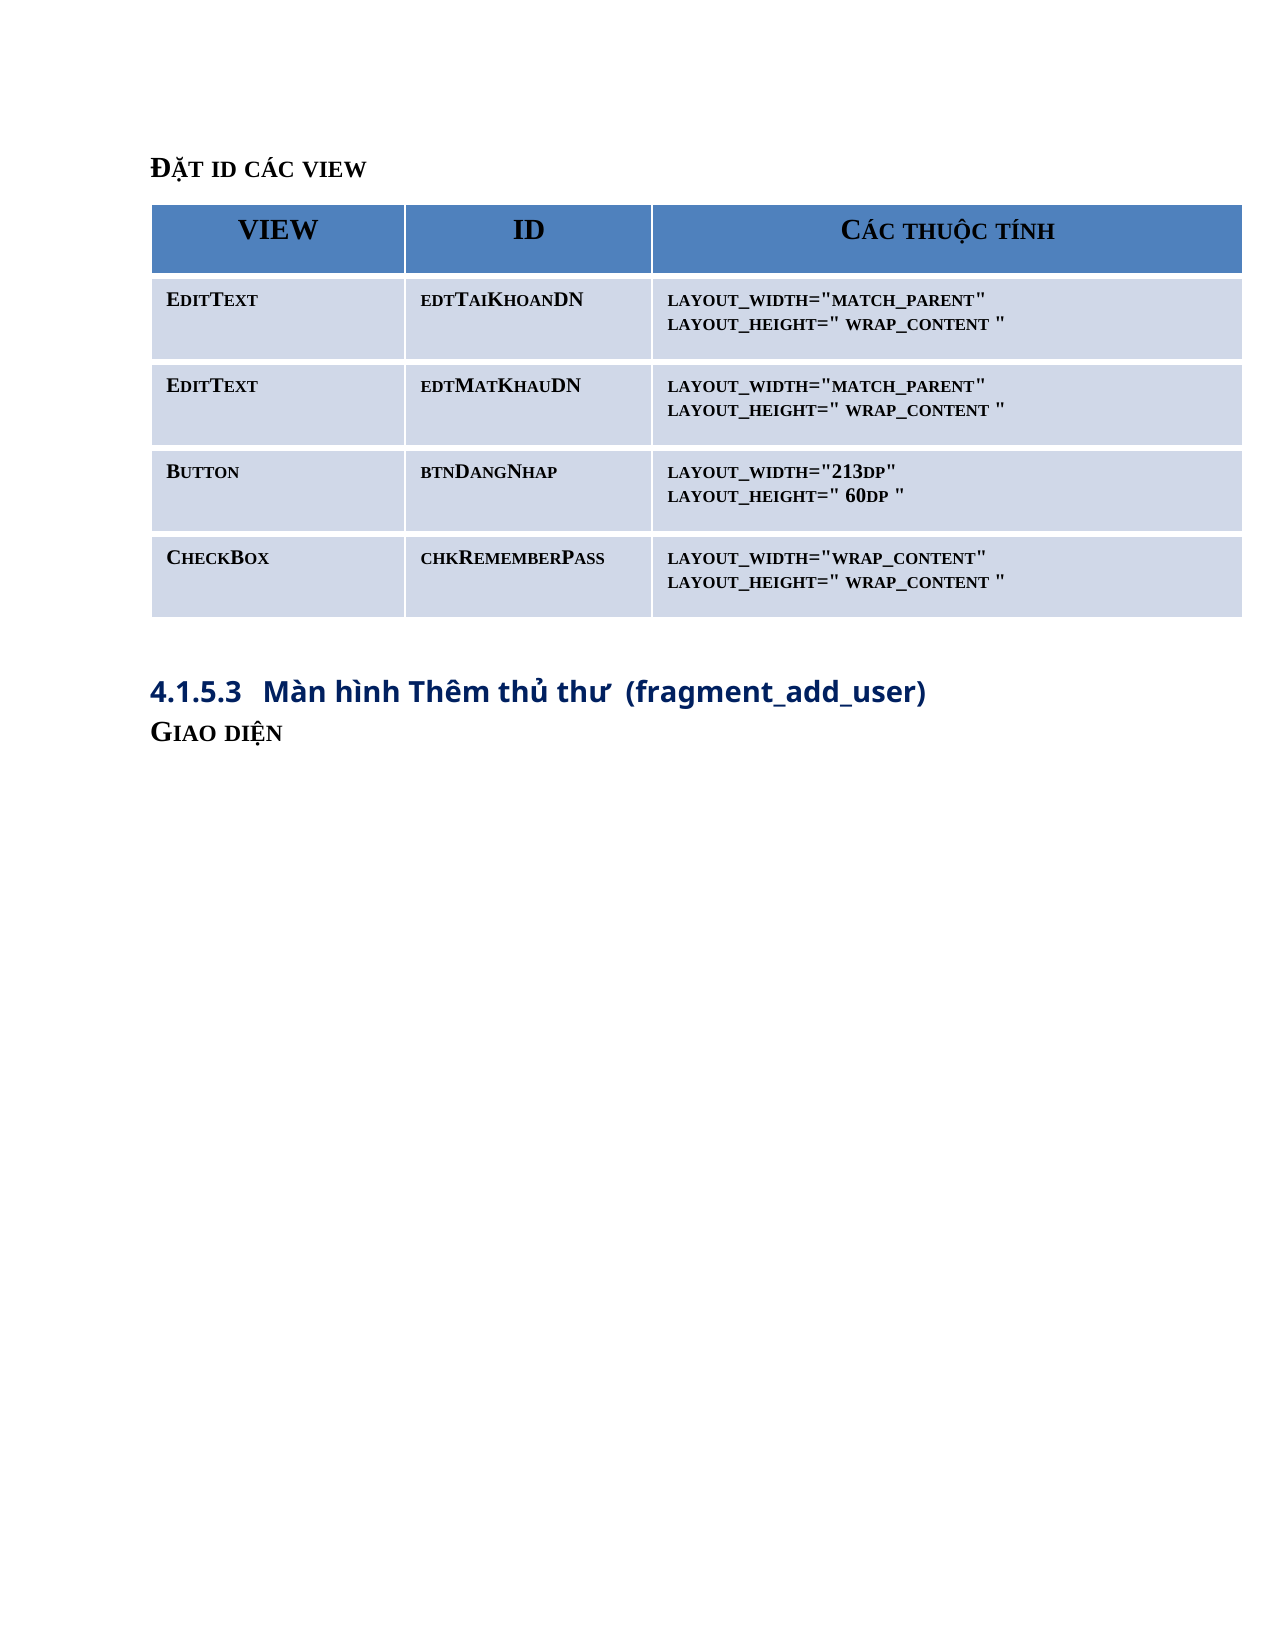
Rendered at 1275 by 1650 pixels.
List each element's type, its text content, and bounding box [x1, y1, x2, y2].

table_cell EditText [152, 279, 404, 359]
table_cell edtTaiKhoanDN [406, 279, 651, 359]
table_cell layout_width="wrap_content" layout_height=" wrap_content " [653, 537, 1242, 617]
text Đặt id các view [150, 150, 1125, 183]
table_cell CheckBox [152, 537, 404, 617]
table_cell edtMatKhauDN [406, 365, 651, 445]
table_cell Button [152, 451, 404, 531]
table_cell layout_width="213dp" layout_height=" 60dp " [653, 451, 1242, 531]
subtitle Màn hình Thêm thủ thư (fragment_add_user) [150, 672, 1125, 711]
table_cell layout_width="match_parent" layout_height=" wrap_content " [653, 365, 1242, 445]
text Giao diện [150, 714, 1125, 748]
table_cell layout_width="match_parent" layout_height=" wrap_content " [653, 279, 1242, 359]
table_cell chkRememberPass [406, 537, 651, 617]
table_header ID [406, 205, 651, 273]
table_cell EditText [152, 365, 404, 445]
table_header Các thuộc tính [653, 205, 1242, 273]
table_header VIEW [152, 205, 404, 273]
table_cell btnDangNhap [406, 451, 651, 531]
